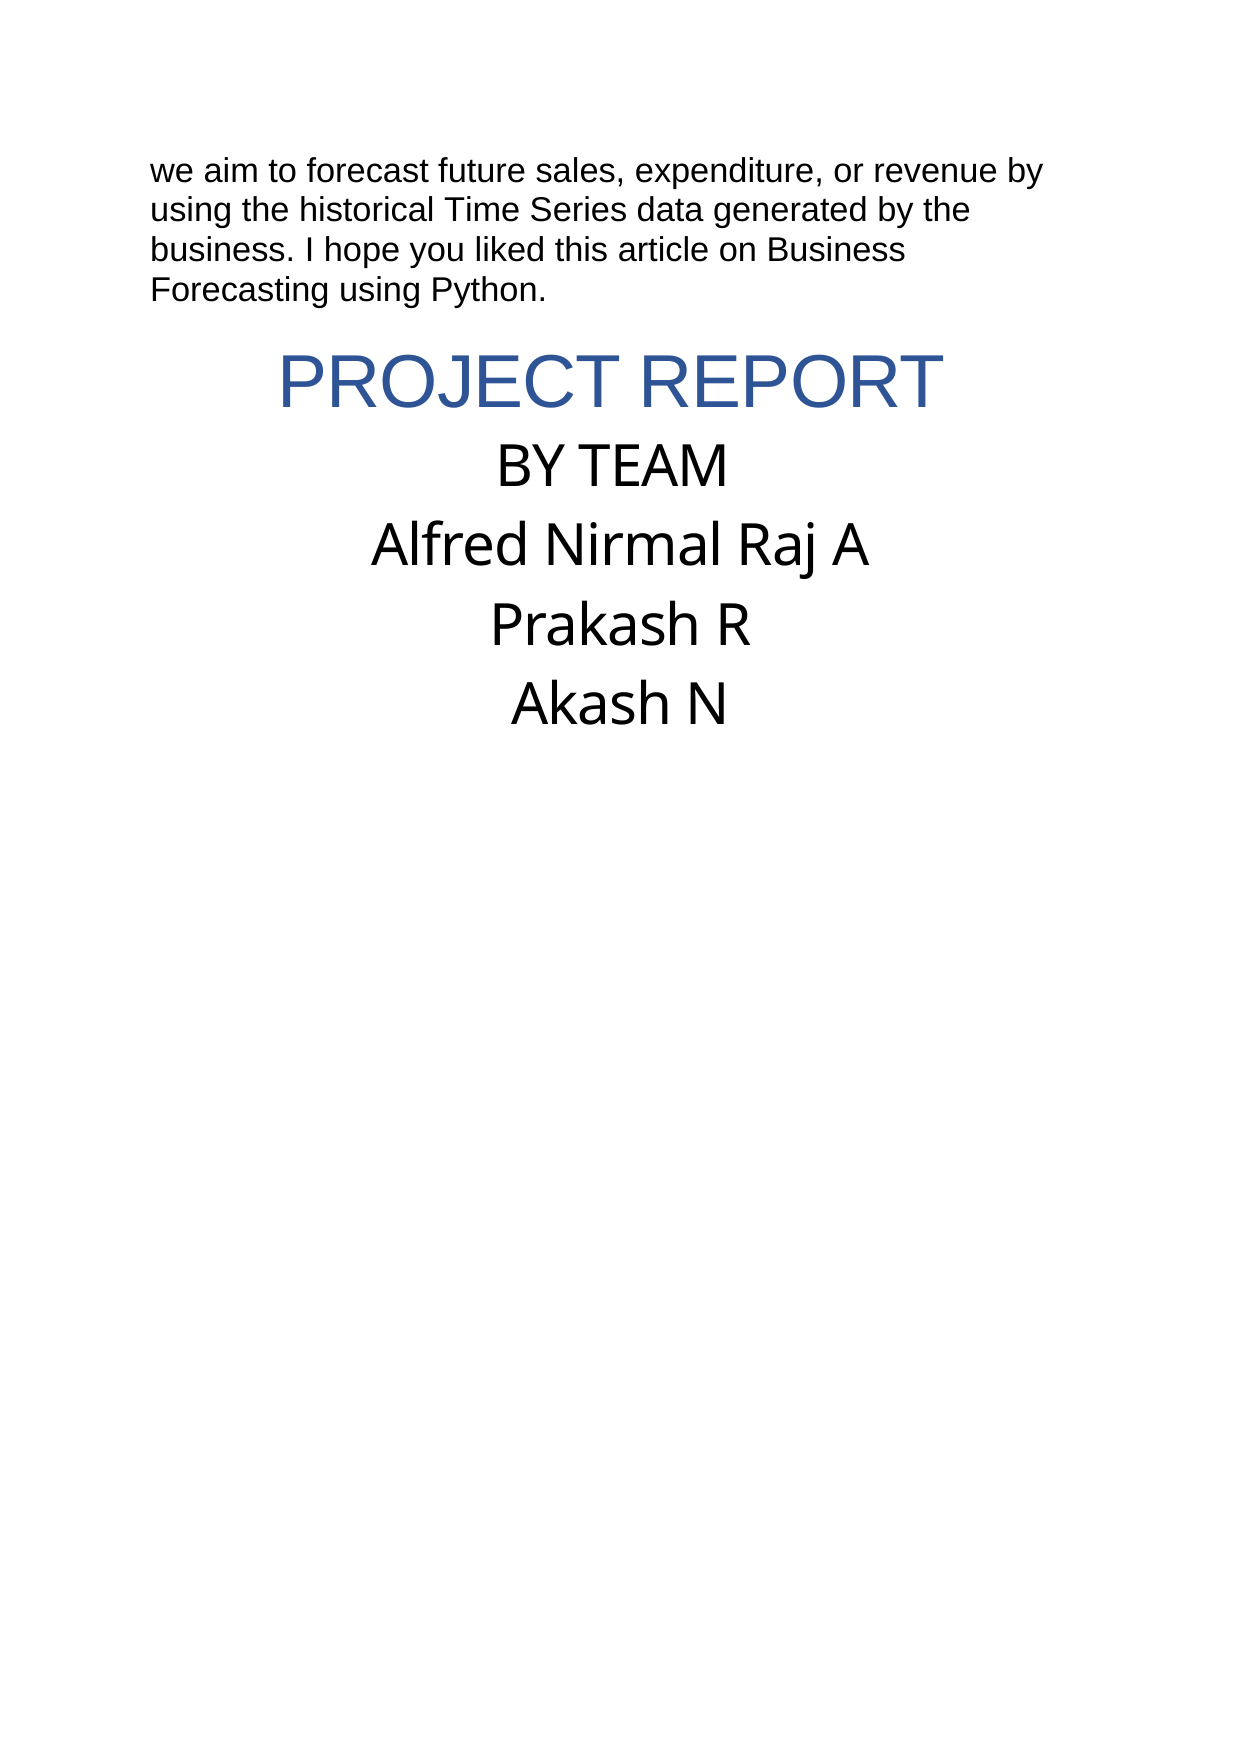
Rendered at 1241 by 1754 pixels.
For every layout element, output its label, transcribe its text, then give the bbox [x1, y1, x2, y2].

title PROJECT REPORT BY TEAM Alfred Nirmal Raj A Prakash R Akash N [150, 337, 1090, 821]
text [150, 150, 1090, 308]
